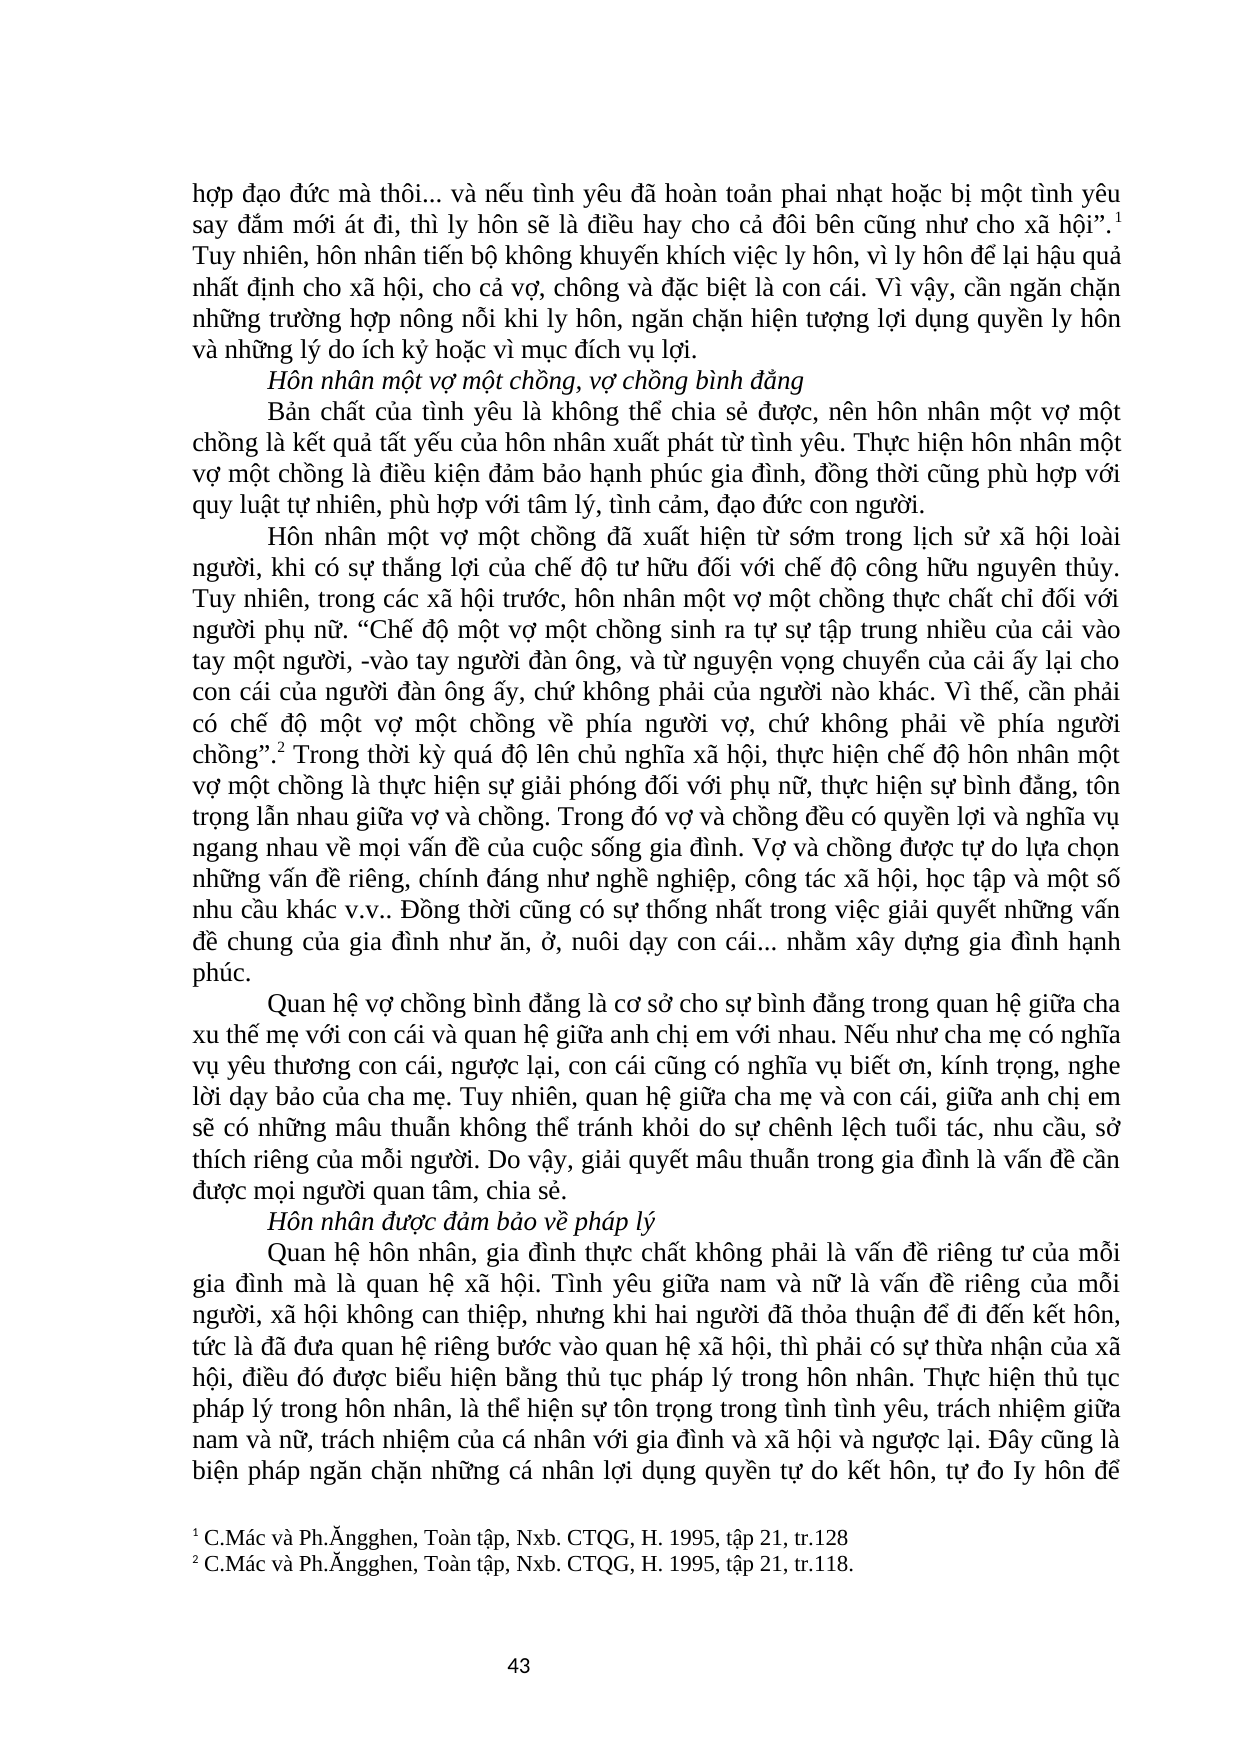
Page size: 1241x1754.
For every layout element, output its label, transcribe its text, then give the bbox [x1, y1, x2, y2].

text Hôn nhân một vợ một chồng, vợ chồng bình đẳng [192, 364, 1122, 395]
text Quan hệ vợ chồng bình đẳng là cơ sở cho sự bình đẳng trong quan hệ giữa cha xu thế mẹ với con cái và quan hệ giữa anh chị em với nhau. Nếu như cha mẹ có nghĩa vụ yêu thương con cái, ngược lại, con cái cũng có nghĩa vụ biết ơn, kính trọng, nghe lời dạy bảo của cha mẹ. Tuy nhiên, quan hệ giữa cha mẹ và con cái, giữa anh chị em sẽ có những mâu thuẫn không thể tránh khỏi do sự chênh lệch tuổi tác, nhu cầu, sở thích riêng của mỗi người. Do vậy, giải quyết mâu thuẫn trong gia đình là vấn đề cần được mọi người quan tâm, chia sẻ. [192, 987, 1122, 1205]
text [192, 1236, 1122, 1485]
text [192, 177, 1122, 364]
text Hôn nhân được đảm bảo về pháp lý [192, 1205, 1122, 1236]
text Hôn nhân một vợ một chồng đã xuất hiện từ sớm trong lịch sử xã hội loài người, khi có sự thắng lợi của chế độ tư hữu đối với chế độ công hữu nguyên thủy. Tuy nhiên, trong các xã hội trước, hôn nhân một vợ một chồng thực chất chỉ đối với người phụ nữ. “Chế độ một vợ một chồng sinh ra tự sự tập trung nhiều của cải vào tay một người, -vào tay người đàn ông, và từ nguyện vọng chuyển của cải ấy lại cho con cái của người đàn ông ấy, chứ không phải của người nào khác. Vì thế, cần phải có chế độ một vợ một chồng về phía người vợ, chứ không phải về phía người chồng”. Trong thời kỳ quá độ lên chủ nghĩa xã hội, thực hiện chế độ hôn nhân một vợ một chồng là thực hiện sự giải phóng đối với phụ nữ, thực hiện sự bình đẳng, tôn trọng lẫn nhau giữa vợ và chồng. Trong đó vợ và chồng đều có quyền lợi và nghĩa vụ ngang nhau về mọi vấn đề của cuộc sống gia đình. Vợ và chồng được tự do lựa chọn những vấn đề riêng, chính đáng như nghề nghiệp, công tác xã hội, học tập và một số nhu cầu khác v.v.. Đồng thời cũng có sự thống nhất trong việc giải quyết những vấn đề chung của gia đình như ăn, ở, nuôi dạy con cái... nhằm xây dựng gia đình hạnh phúc. [192, 520, 1122, 987]
text Bản chất của tình yêu là không thể chia sẻ được, nên hôn nhân một vợ một chồng là kết quả tất yếu của hôn nhân xuất phát từ tình yêu. Thực hiện hôn nhân một vợ một chồng là điều kiện đảm bảo hạnh phúc gia đình, đồng thời cũng phù hợp với quy luật tự nhiên, phù hợp với tâm lý, tình cảm, đạo đức con người. [192, 395, 1122, 520]
